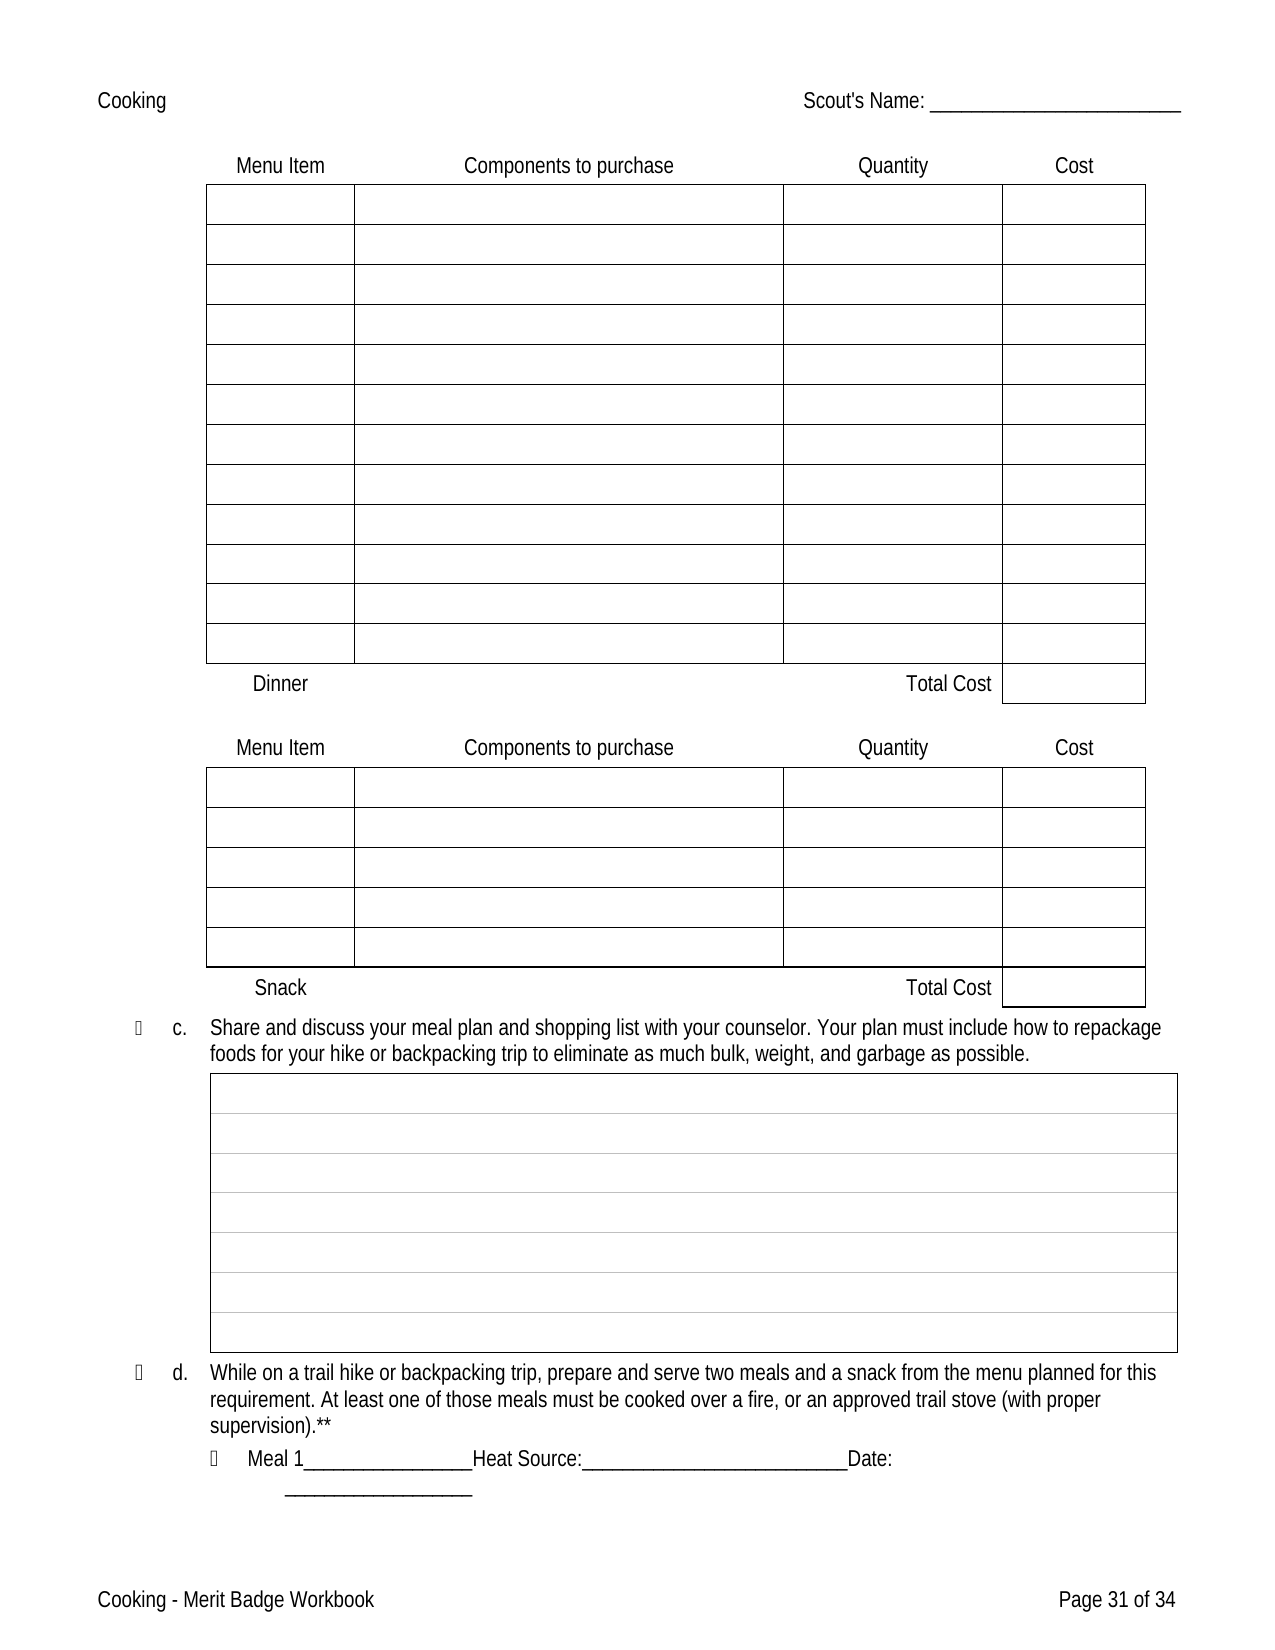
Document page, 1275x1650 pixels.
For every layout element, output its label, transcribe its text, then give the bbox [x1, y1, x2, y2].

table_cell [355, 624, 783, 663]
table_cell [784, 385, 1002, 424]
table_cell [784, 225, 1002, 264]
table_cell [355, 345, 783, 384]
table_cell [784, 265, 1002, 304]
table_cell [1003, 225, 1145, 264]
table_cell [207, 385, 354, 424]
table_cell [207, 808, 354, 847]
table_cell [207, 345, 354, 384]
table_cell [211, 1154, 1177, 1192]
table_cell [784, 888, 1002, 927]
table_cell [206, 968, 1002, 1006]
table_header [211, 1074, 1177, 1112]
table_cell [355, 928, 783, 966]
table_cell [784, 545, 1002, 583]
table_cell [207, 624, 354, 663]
text c. Share and discuss your meal plan and shopping list with your counselor. Your plan must include how to repackage foods for your hike or backpacking trip to eliminate as much bulk, weight, and garbage as possible. [135, 1014, 1177, 1066]
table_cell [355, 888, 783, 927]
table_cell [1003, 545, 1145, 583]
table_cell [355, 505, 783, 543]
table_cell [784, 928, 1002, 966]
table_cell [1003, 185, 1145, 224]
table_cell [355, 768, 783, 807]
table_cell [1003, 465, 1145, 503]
text d. While on a trail hike or backpacking trip, prepare and serve two meals and a snack from the menu planned for this requirement. At least one of those meals must be cooked over a fire, or an approved trail stove (with proper supervision).** [135, 1359, 1177, 1438]
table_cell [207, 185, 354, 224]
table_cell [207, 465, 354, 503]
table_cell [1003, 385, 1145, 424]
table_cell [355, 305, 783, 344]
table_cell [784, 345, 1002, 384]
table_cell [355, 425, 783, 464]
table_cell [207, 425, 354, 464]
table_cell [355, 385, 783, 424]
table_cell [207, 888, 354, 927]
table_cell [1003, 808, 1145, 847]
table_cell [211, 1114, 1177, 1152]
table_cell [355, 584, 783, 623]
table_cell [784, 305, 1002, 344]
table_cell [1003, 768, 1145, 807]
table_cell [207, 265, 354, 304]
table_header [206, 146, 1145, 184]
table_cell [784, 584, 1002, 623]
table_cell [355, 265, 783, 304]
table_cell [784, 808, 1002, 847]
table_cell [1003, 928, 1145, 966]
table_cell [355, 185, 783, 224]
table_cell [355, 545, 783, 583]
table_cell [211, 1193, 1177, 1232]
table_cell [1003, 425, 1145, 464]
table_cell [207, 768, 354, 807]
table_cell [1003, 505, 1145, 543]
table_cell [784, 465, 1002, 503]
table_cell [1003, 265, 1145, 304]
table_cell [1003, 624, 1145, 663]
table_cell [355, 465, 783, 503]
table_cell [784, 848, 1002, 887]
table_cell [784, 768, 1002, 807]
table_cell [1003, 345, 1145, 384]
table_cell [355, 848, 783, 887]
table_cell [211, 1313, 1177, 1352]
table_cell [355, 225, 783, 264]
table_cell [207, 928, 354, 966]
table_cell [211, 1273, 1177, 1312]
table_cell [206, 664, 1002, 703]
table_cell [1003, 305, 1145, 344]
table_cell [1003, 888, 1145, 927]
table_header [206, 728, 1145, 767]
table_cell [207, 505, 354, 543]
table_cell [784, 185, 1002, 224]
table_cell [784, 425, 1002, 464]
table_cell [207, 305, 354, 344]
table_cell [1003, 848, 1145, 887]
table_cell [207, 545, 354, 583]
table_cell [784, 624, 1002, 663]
text Meal 1 Heat Source: Date: [210, 1444, 1177, 1497]
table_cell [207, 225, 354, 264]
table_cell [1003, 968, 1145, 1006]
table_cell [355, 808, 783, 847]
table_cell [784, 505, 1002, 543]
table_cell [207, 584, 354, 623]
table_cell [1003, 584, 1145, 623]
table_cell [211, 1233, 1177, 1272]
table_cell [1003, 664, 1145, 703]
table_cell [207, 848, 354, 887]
